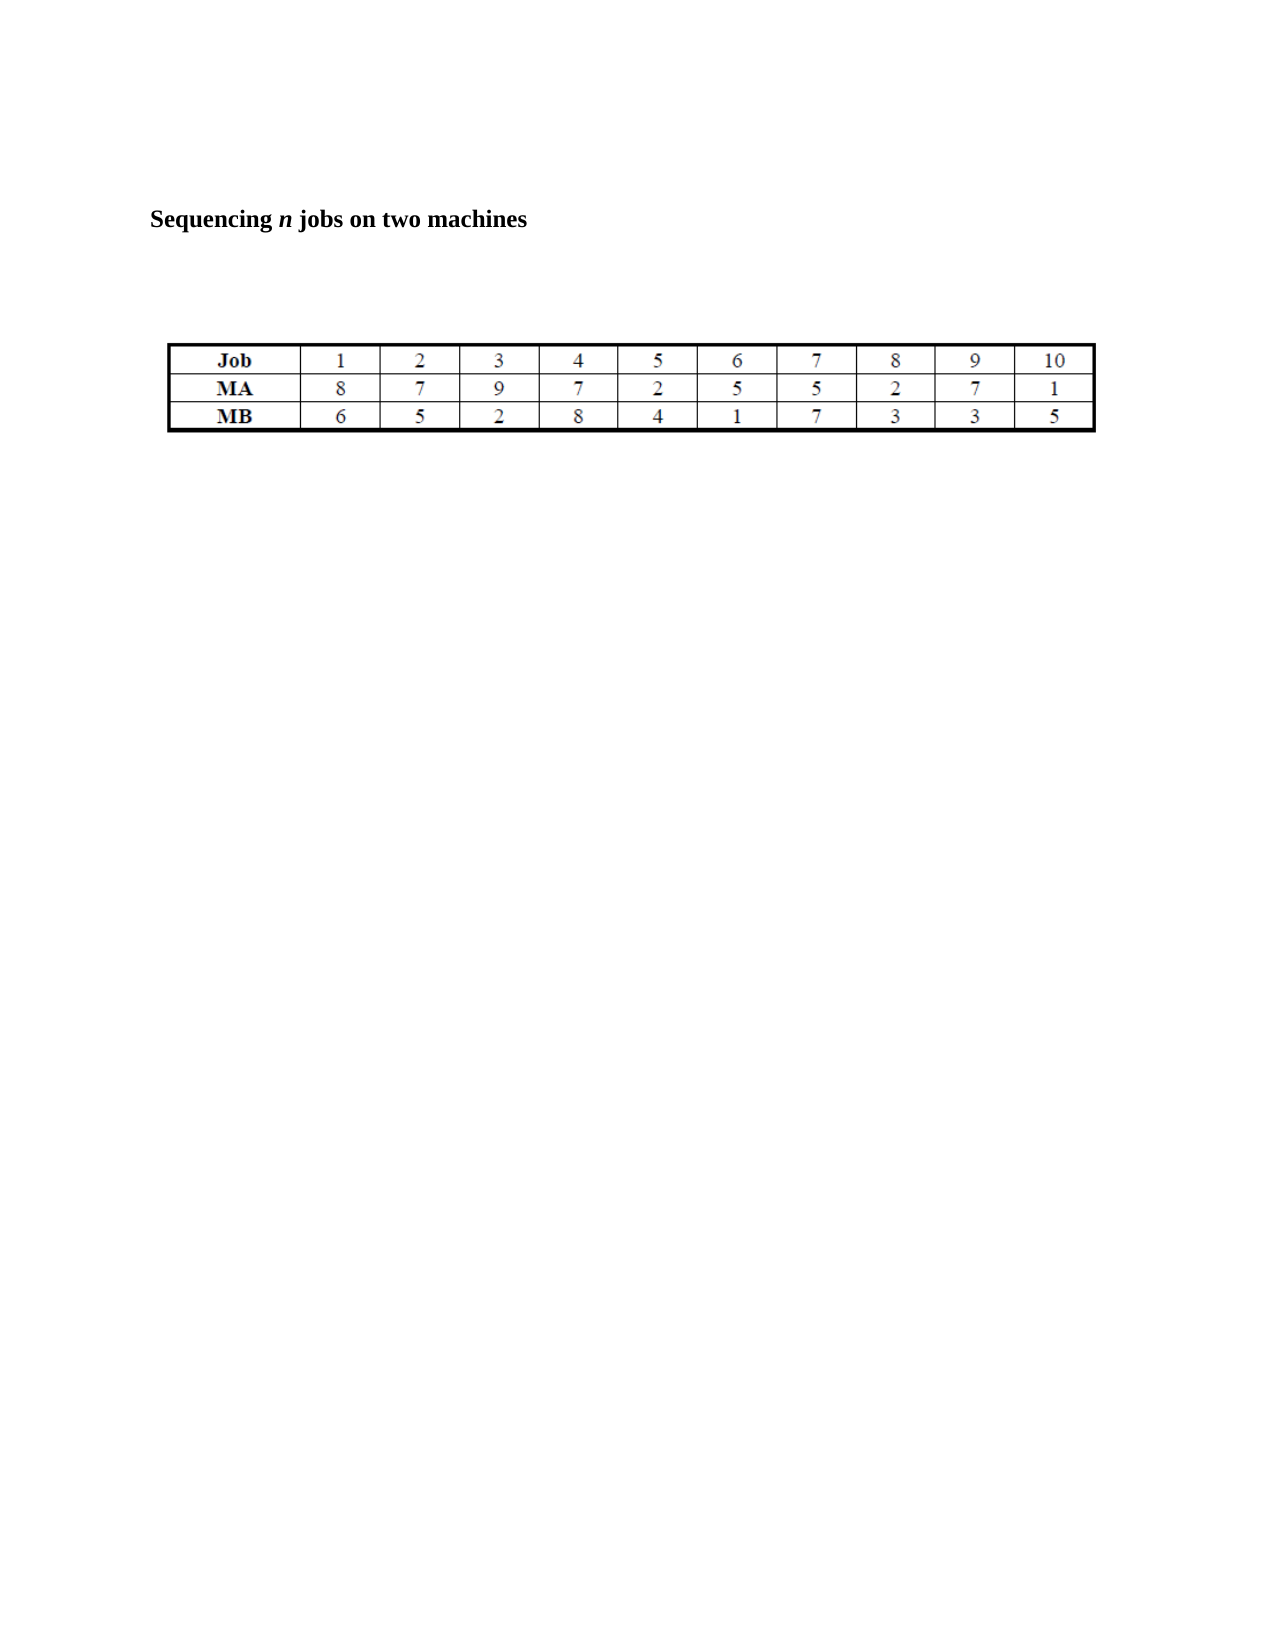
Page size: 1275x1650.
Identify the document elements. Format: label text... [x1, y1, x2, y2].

text Sequencing n jobs on two machines [150, 204, 1125, 233]
picture [150, 328, 1125, 443]
